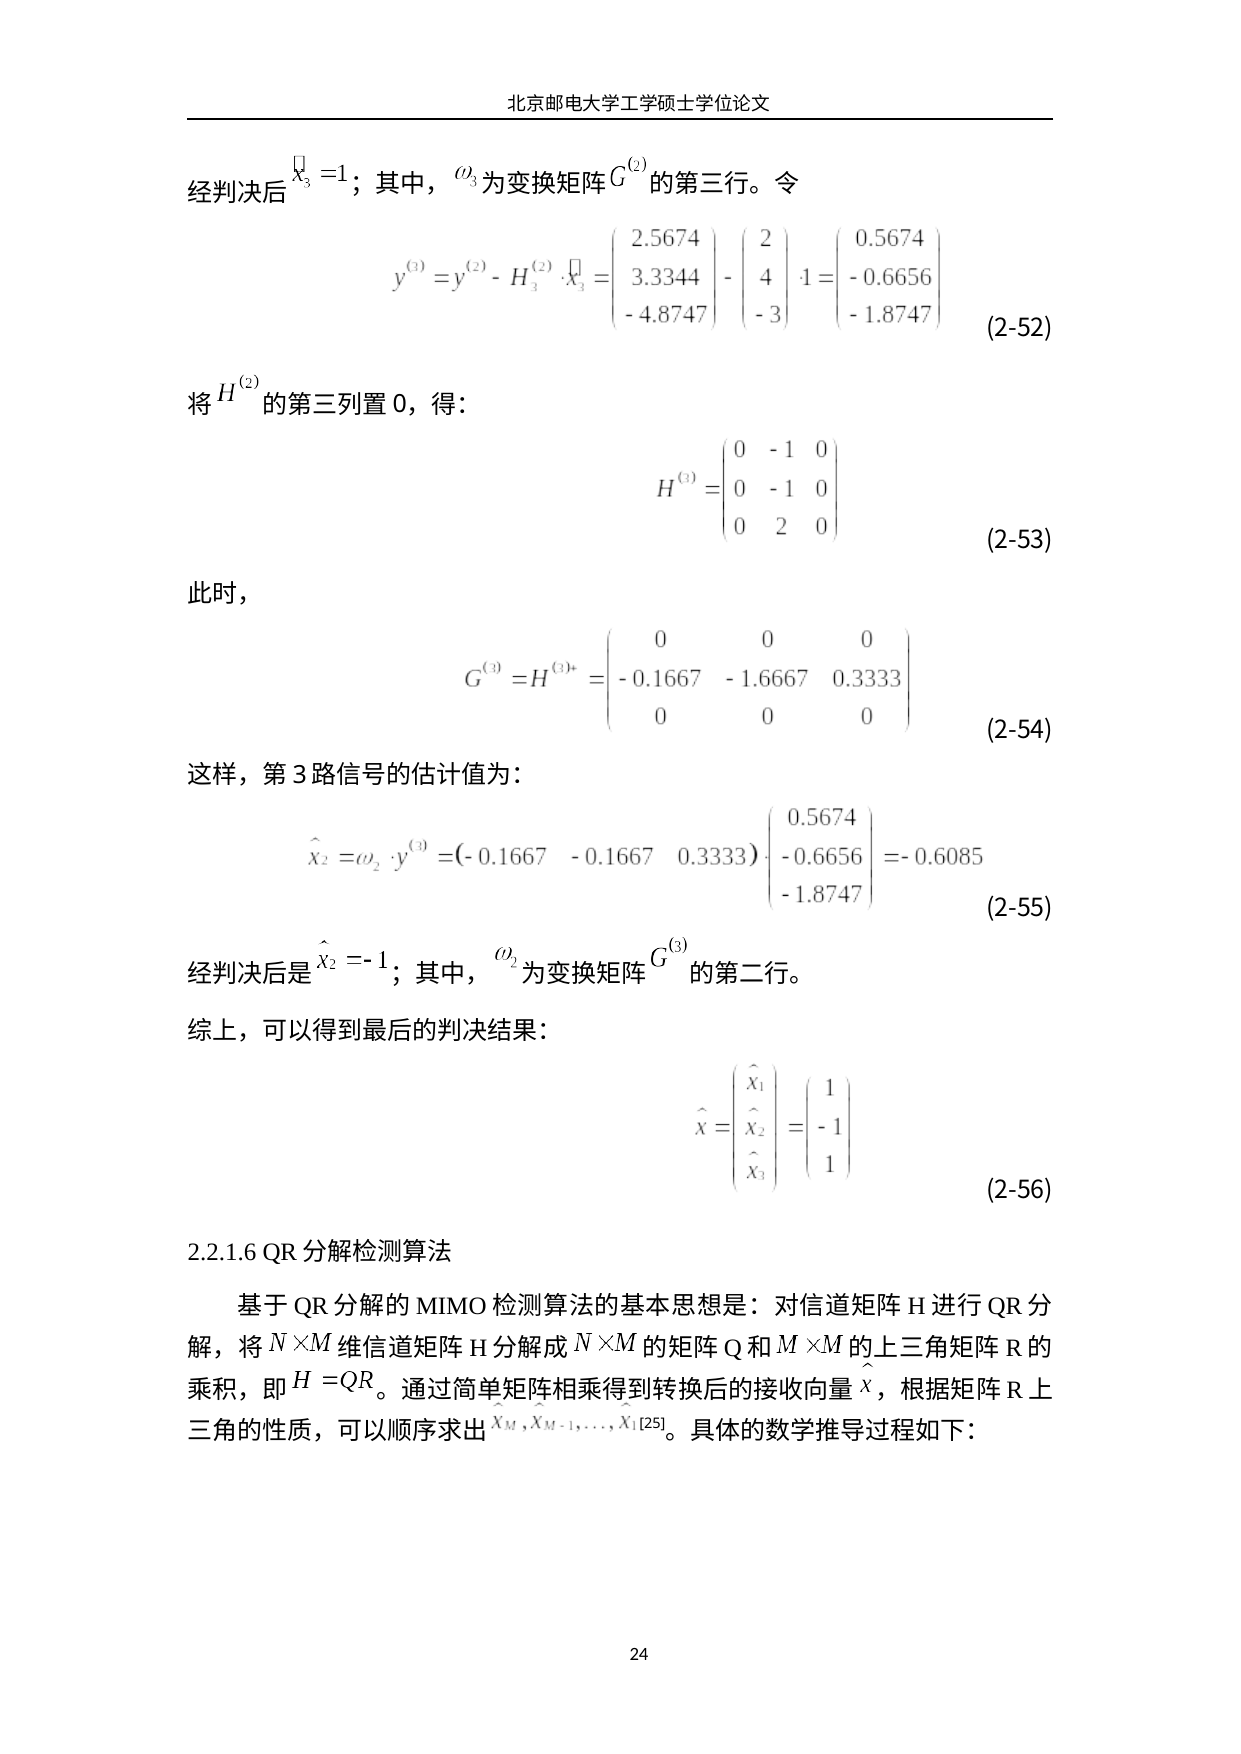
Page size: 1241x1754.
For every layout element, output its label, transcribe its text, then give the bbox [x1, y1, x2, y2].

list 经判决后；其中，为变换矩阵的第三行。令 [187, 150, 1053, 209]
list (2-56) [262, 1058, 1053, 1206]
list (2-55) [262, 800, 1053, 924]
text 基于QR分解的MIMO检测算法的基本思想是：对信道矩阵H进行QR分解，将维信道矩阵H分解成的矩阵Q和的上三角矩阵R的乘积，即。通过简单矩阵相乘得到转换后的接收向量，根据矩阵R上三角的性质，可以顺序求出[25]。具体的数学推导过程如下： [187, 1281, 1053, 1448]
list 这样，第3路信号的估计值为： [187, 754, 1053, 791]
list (2-52) [262, 220, 1053, 344]
list 将的第三列置0，得： [187, 371, 1053, 421]
list (2-54) [262, 621, 1053, 745]
subtitle 2.2.1.6 QR分解检测算法 [187, 1227, 1053, 1269]
list 综上，可以得到最后的判决结果： [187, 1001, 1053, 1046]
list (2-53) [262, 432, 1053, 556]
list 经判决后是；其中，为变换矩阵的第二行。 [187, 933, 1053, 990]
list 此时， [187, 565, 1053, 610]
